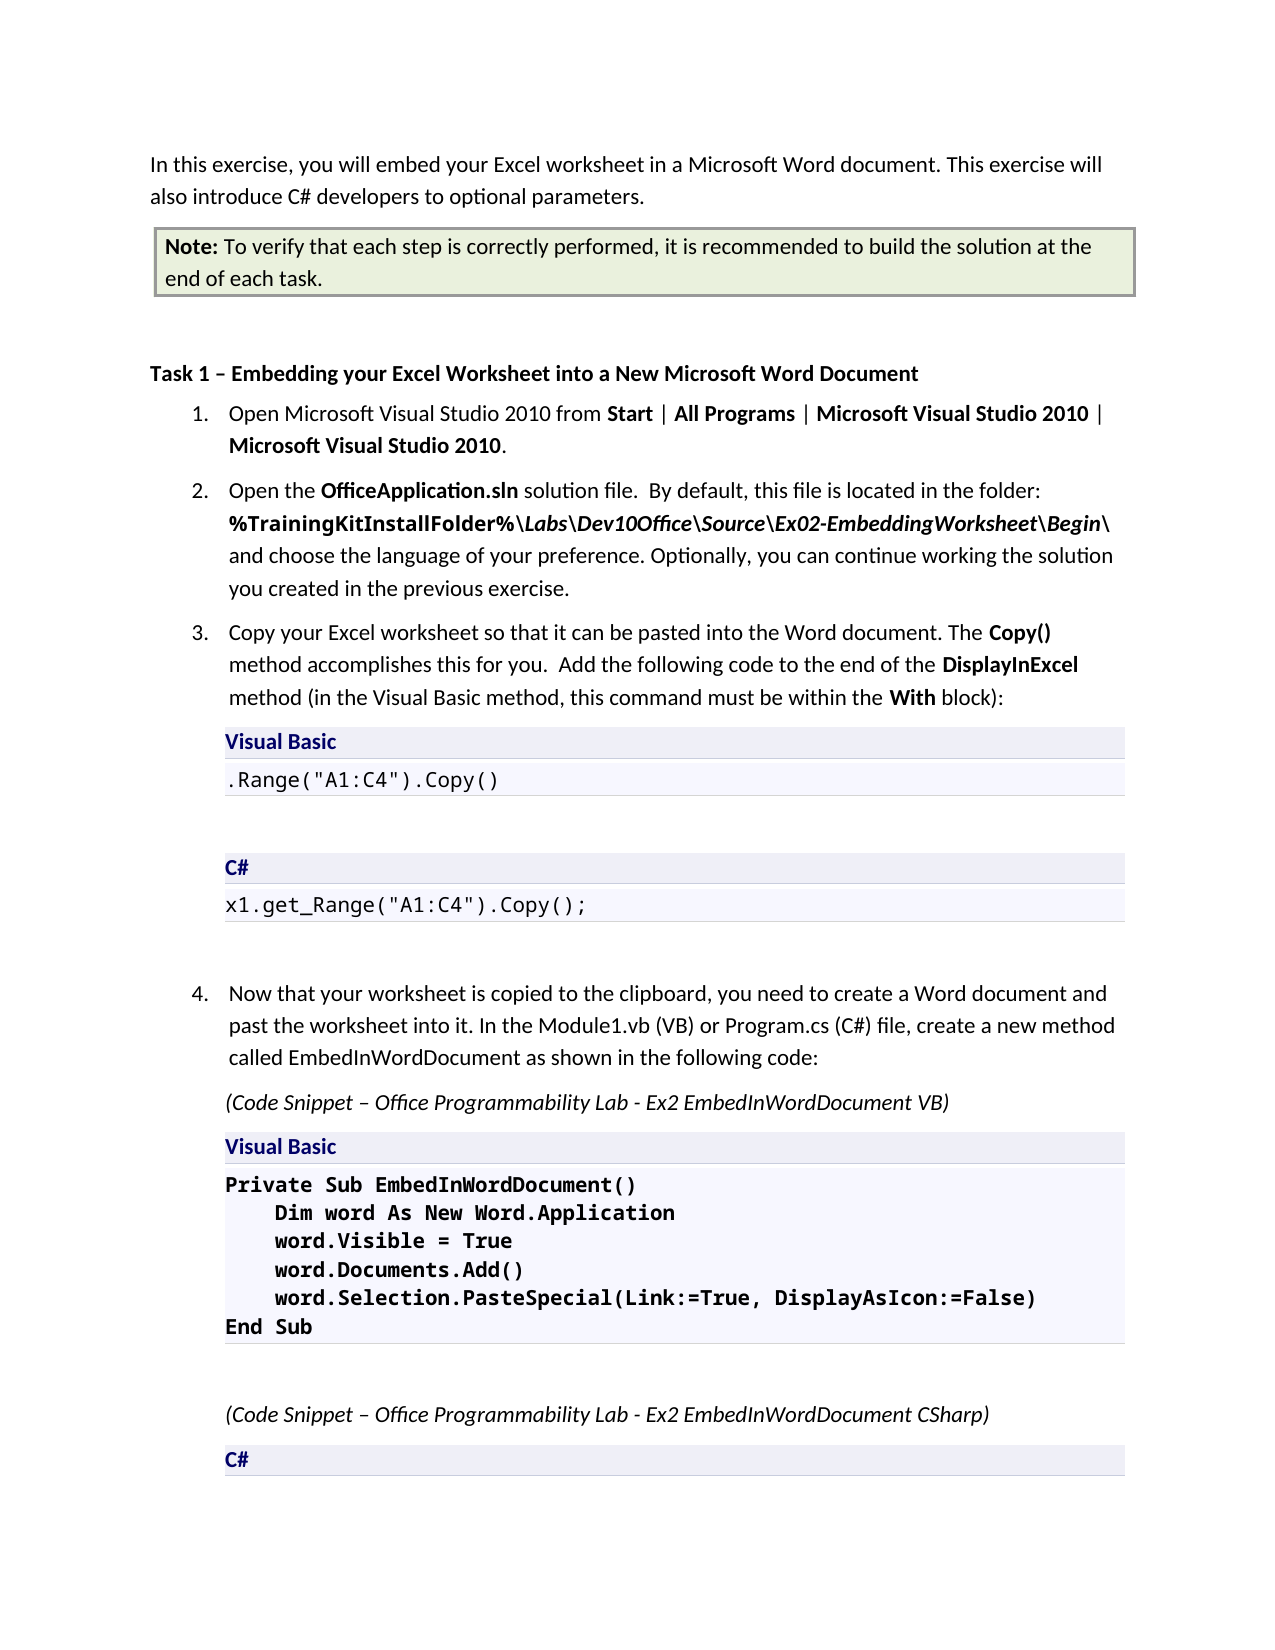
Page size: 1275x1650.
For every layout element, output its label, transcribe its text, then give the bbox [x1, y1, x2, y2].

text In this exercise, you will embed your Excel worksheet in a Microsoft Word document. This exercise will also introduce C# developers to optional parameters. [150, 150, 1125, 210]
text Private Sub EmbedInWordDocument() [225, 1168, 1125, 1196]
text word.Selection.PasteSpecial(Link:=True, DisplayAsIcon:=False) [225, 1281, 1125, 1309]
text (Code Snippet – Office Programmability Lab - Ex2 EmbedInWordDocument CSharp) [225, 1400, 1125, 1428]
list Copy your Excel worksheet so that it can be pasted into the Word document. The Copy() method accomplishes this for you. Add the following code to the end of the DisplayInExcel method (in the Visual Basic method, this command must be within the With block): [191, 618, 1125, 711]
text Visual Basic [225, 727, 1125, 758]
text End Sub [225, 1309, 1125, 1343]
text (Code Snippet – Office Programmability Lab - Ex2 EmbedInWordDocument VB) [225, 1088, 1125, 1116]
text .Range("A1:C4").Copy() [225, 763, 1125, 795]
text Visual Basic [225, 1132, 1125, 1163]
list Open Microsoft Visual Studio 2010 from Start | All Programs | Microsoft Visual Studio 2010 | Microsoft Visual Studio 2010. [191, 399, 1125, 459]
text Dim word As New Word.Application [225, 1196, 1125, 1224]
text C# [225, 1445, 1125, 1475]
text x1.get_Range("A1:C4").Copy(); [225, 889, 1125, 921]
text C# [225, 853, 1125, 883]
text word.Documents.Add() [225, 1252, 1125, 1281]
list Open the OfficeApplication.sln solution file. By default, this file is located in the folder: %TrainingKitInstallFolder%\Labs\Dev10Office\Source\Ex02-EmbeddingWorksheet\Begin\ and choose the language of your preference. Optionally, you can continue working the solution you created in the previous exercise. [191, 476, 1125, 602]
text Task 1 – Embedding your Excel Worksheet into a New Microsoft Word Document [150, 359, 1125, 387]
list Note: To verify that each step is correctly performed, it is recommended to build the solution at the end of each task. [157, 230, 1133, 294]
text word.Visible = True [225, 1224, 1125, 1252]
list Now that your worksheet is copied to the clipboard, you need to create a Word document and past the worksheet into it. In the Module1.vb (VB) or Program.cs (C#) file, create a new method called EmbedInWordDocument as shown in the following code: [191, 979, 1125, 1071]
